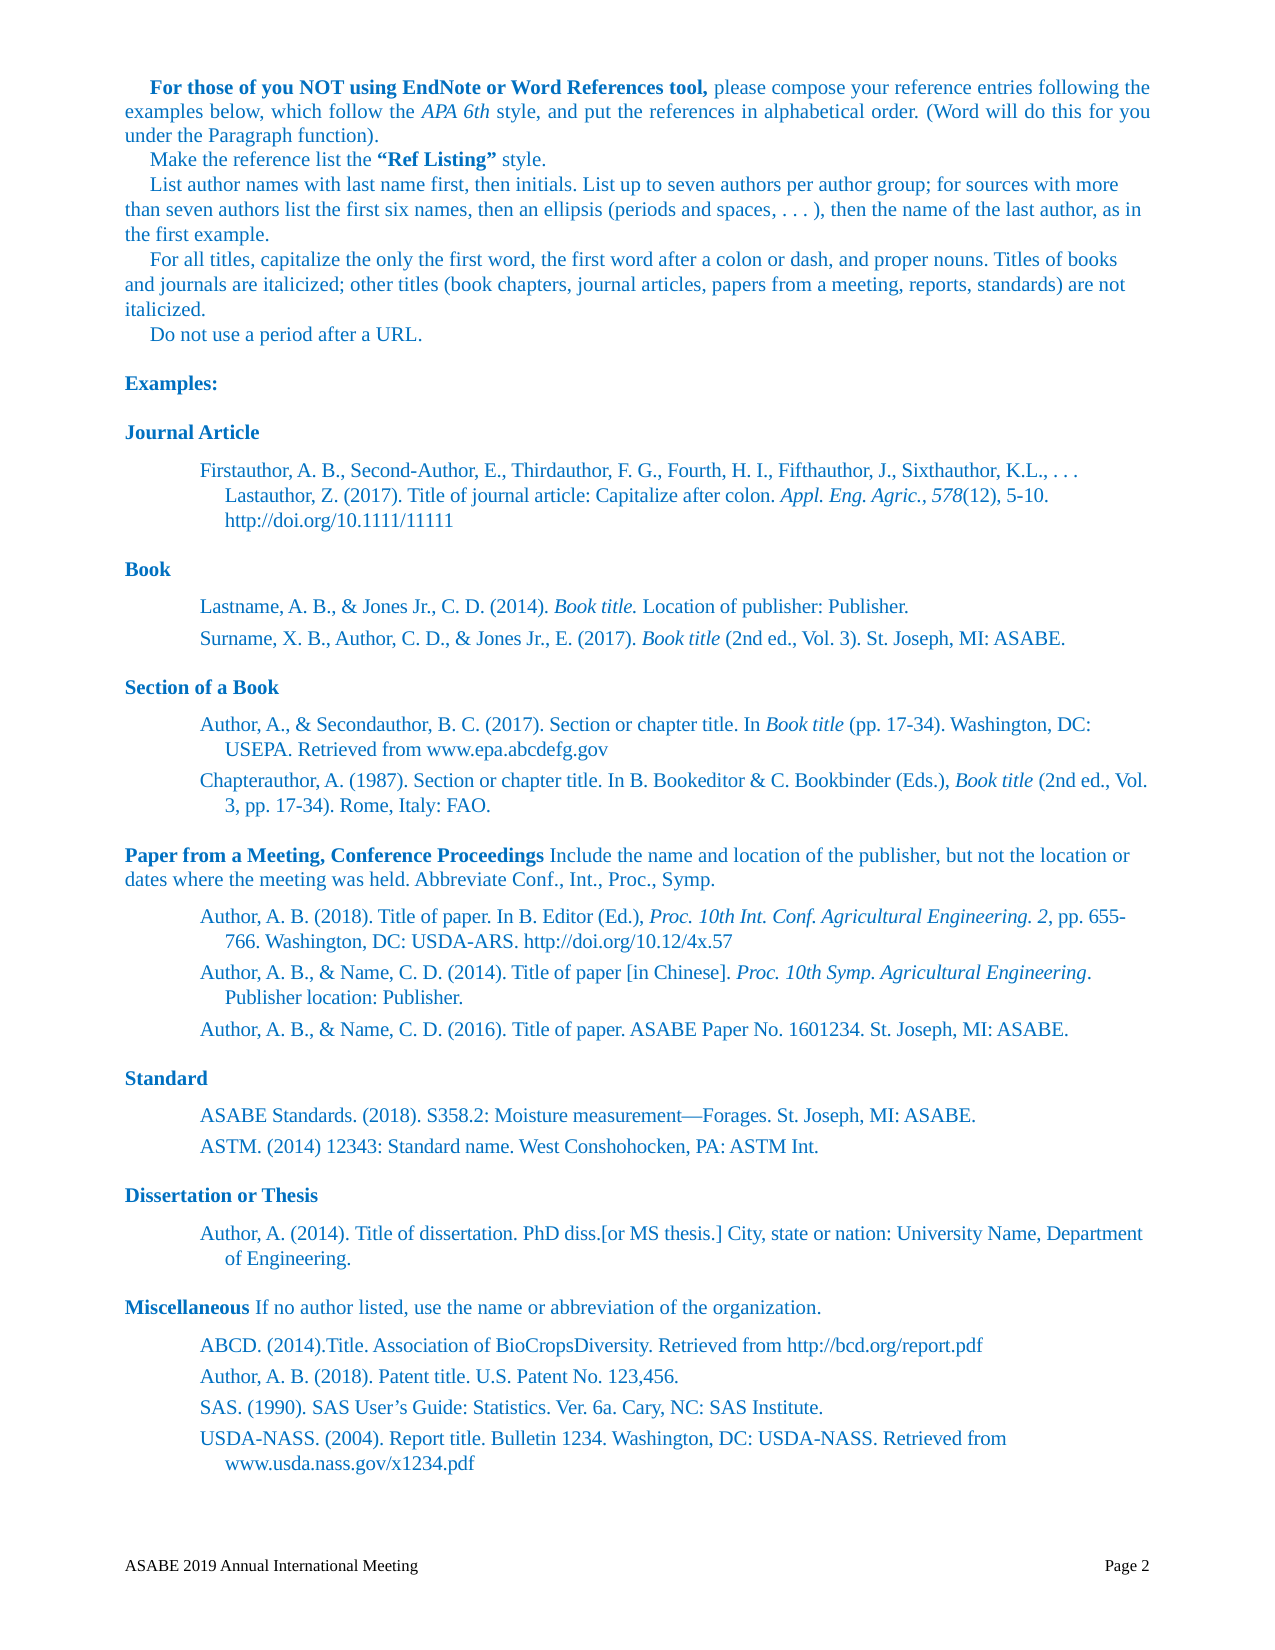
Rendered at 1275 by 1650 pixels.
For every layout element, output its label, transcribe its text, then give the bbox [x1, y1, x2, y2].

subtitle Book [124, 557, 1151, 581]
list Firstauthor, A. B., Second-Author, E., Thirdauthor, F. G., Fourth, H. I., Fifthauthor, J., Sixthauthor, K.L., . . . Lastauthor, Z. (2017). Title of journal article: Capitalize after colon. Appl. Eng. Agric., 578(12), 5-10. http://doi.org/10.1111/11111 [199, 457, 1151, 532]
subtitle Examples: [124, 371, 1151, 395]
list SAS. (1990). SAS User’s Guide: Statistics. Ver. 6a. Cary, NC: SAS Institute. [199, 1394, 1151, 1419]
text Do not use a period after a URL. [124, 321, 1151, 346]
list ASTM. (2014) 12343: Standard name. West Conshohocken, PA: ASTM Int. [199, 1133, 1151, 1158]
list ASABE Standards. (2018). S358.2: Moisture measurement—Forages. St. Joseph, MI: ASABE. [199, 1102, 1151, 1127]
subtitle Standard [124, 1066, 1151, 1090]
subtitle Paper from a Meeting, Conference Proceedings Include the name and location of the publisher, but not the location or dates where the meeting was held. Abbreviate Conf., Int., Proc., Symp. [124, 842, 1151, 891]
list USDA-NASS. (2004). Report title. Bulletin 1234. Washington, DC: USDA-NASS. Retrieved from www.usda.nass.gov/x1234.pdf [199, 1425, 1151, 1475]
list Author, A., & Secondauthor, B. C. (2017). Section or chapter title. In Book title (pp. 17-34). Washington, DC: USEPA. Retrieved from www.epa.abcdefg.gov [199, 711, 1151, 761]
list Lastname, A. B., & Jones Jr., C. D. (2014). Book title. Location of publisher: Publisher. [199, 593, 1151, 618]
list Chapterauthor, A. (1987). Section or chapter title. In B. Bookeditor & C. Bookbinder (Eds.), Book title (2nd ed., Vol. 3, pp. 17-34). Rome, Italy: FAO. [199, 767, 1151, 817]
list Author, A. (2014). Title of dissertation. PhD diss.[or MS thesis.] City, state or nation: University Name, Department of Engineering. [199, 1220, 1151, 1270]
list Surname, X. B., Author, C. D., & Jones Jr., E. (2017). Book title (2nd ed., Vol. 3). St. Joseph, MI: ASABE. [199, 625, 1151, 650]
list Author, A. B., & Name, C. D. (2016). Title of paper. ASABE Paper No. 1601234. St. Joseph, MI: ASABE. [199, 1016, 1151, 1041]
subtitle Section of a Book [124, 675, 1151, 699]
subtitle Journal Article [124, 420, 1151, 444]
list Author, A. B. (2018). Title of paper. In B. Editor (Ed.), Proc. 10th Int. Conf. Agricultural Engineering. 2, pp. 655-766. Washington, DC: USDA-ARS. http://doi.org/10.12/4x.57 [199, 903, 1151, 953]
text For those of you NOT using EndNote or Word References tool, please compose your reference entries following the examples below, which follow the APA 6th style, and put the references in alphabetical order. (Word will do this for you under the Paragraph function). [124, 75, 1151, 147]
list ABCD. (2014).Title. Association of BioCropsDiversity. Retrieved from http://bcd.org/report.pdf [199, 1332, 1151, 1357]
text For all titles, capitalize the only the first word, the first word after a colon or dash, and proper nouns. Titles of books and journals are italicized; other titles (book chapters, journal articles, papers from a meeting, reports, standards) are not italicized. [124, 246, 1151, 321]
text List author names with last name first, then initials. List up to seven authors per author group; for sources with more than seven authors list the first six names, then an ellipsis (periods and spaces, . . . ), then the name of the last author, as in the first example. [124, 171, 1151, 246]
text Make the reference list the “Ref Listing” style. [124, 147, 1151, 171]
subtitle Dissertation or Thesis [124, 1183, 1151, 1207]
list Author, A. B., & Name, C. D. (2014). Title of paper [in Chinese]. Proc. 10th Symp. Agricultural Engineering. Publisher location: Publisher. [199, 959, 1151, 1009]
subtitle Miscellaneous If no author listed, use the name or abbreviation of the organization. [124, 1295, 1151, 1319]
list Author, A. B. (2018). Patent title. U.S. Patent No. 123,456. [199, 1363, 1151, 1388]
